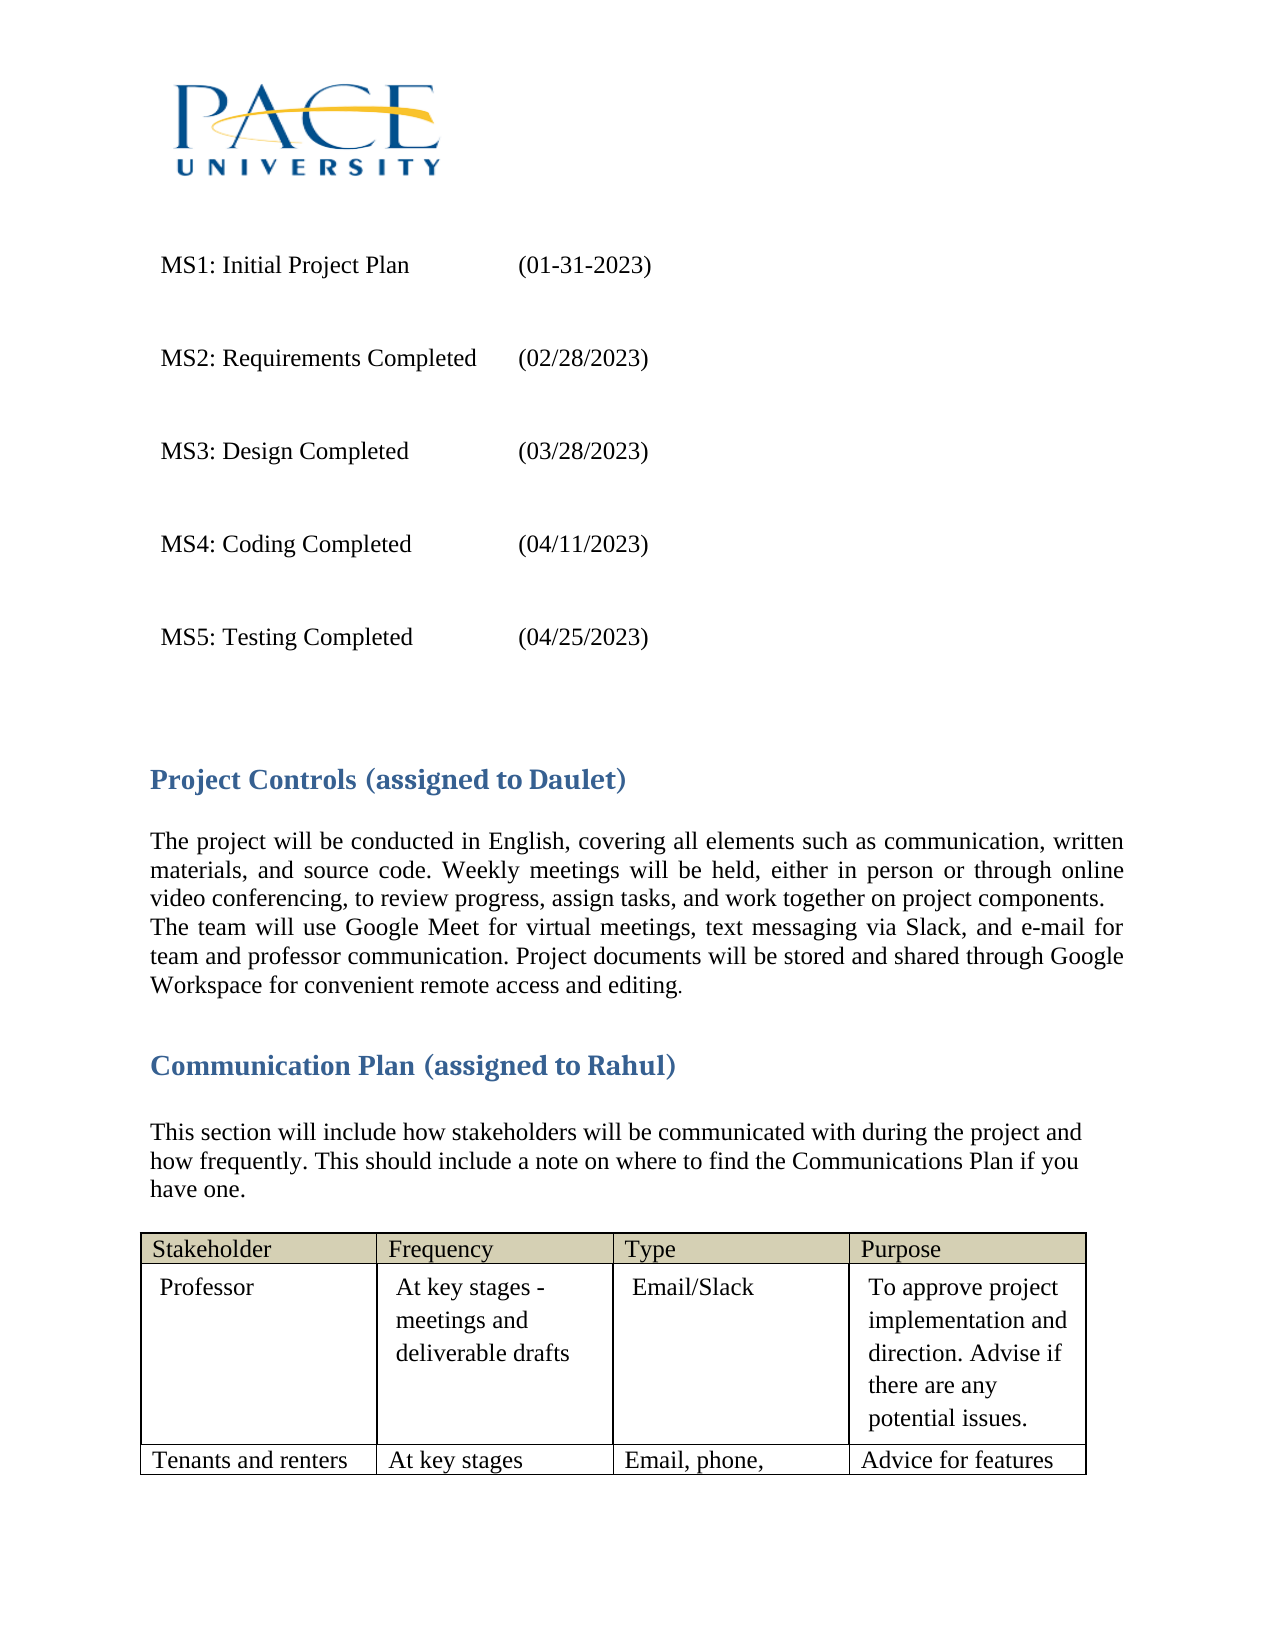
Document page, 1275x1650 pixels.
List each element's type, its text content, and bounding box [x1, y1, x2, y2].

text The team will use Google Meet for virtual meetings, text messaging via Slack, and e-mail for team and professor communication. Project documents will be stored and shared through Google Workspace for convenient remote access and editing. [150, 912, 1125, 998]
text The project will be conducted in English, covering all elements such as communication, written materials, and source code. Weekly meetings will be held, either in person or through online video conferencing, to review progress, assign tasks, and work together on project components. [150, 826, 1125, 912]
table_cell Professor [142, 1264, 376, 1444]
table_header MS1: Initial Project Plan [150, 215, 508, 308]
table_cell MS4: Coding Completed [150, 494, 508, 586]
table_cell At key stages - meetings and deliverable drafts [378, 1264, 612, 1444]
table_cell Tenants and renters [141, 1445, 376, 1474]
table_cell To approve project implementation and direction. Advise if there are any potential issues. [850, 1264, 1085, 1444]
table_header Frequency [377, 1234, 613, 1263]
text This section will include how stakeholders will be communicated with during the project and how frequently. This should include a note on where to find the Communications Plan if you have one. [150, 1117, 1125, 1203]
table_header Stakeholder [142, 1234, 376, 1263]
table_cell MS3: Design Completed [150, 401, 508, 493]
table_cell Email, phone, personal meetings [614, 1445, 849, 1474]
table_cell At key stages [377, 1445, 613, 1474]
table_cell MS5: Testing Completed [150, 586, 508, 679]
table_cell (02/28/2023) [508, 308, 1075, 401]
table_cell (04/25/2023) [508, 586, 1075, 679]
picture [150, 75, 461, 186]
table_cell MS2: Requirements Completed [150, 308, 508, 401]
table_header (01-31-2023) [508, 215, 1075, 308]
table_cell Advice for features in the application, Learning specific requirements [850, 1445, 1085, 1474]
subtitle Communication Plan (assigned to Rahul) [150, 1048, 1125, 1083]
table_header Purpose [850, 1234, 1085, 1263]
table_cell (04/11/2023) [508, 494, 1075, 586]
table_cell Email/Slack [614, 1264, 848, 1444]
subtitle Project Controls (assigned to Daulet) [150, 762, 1125, 797]
table_cell (03/28/2023) [508, 401, 1075, 493]
table_header Type [614, 1234, 849, 1263]
